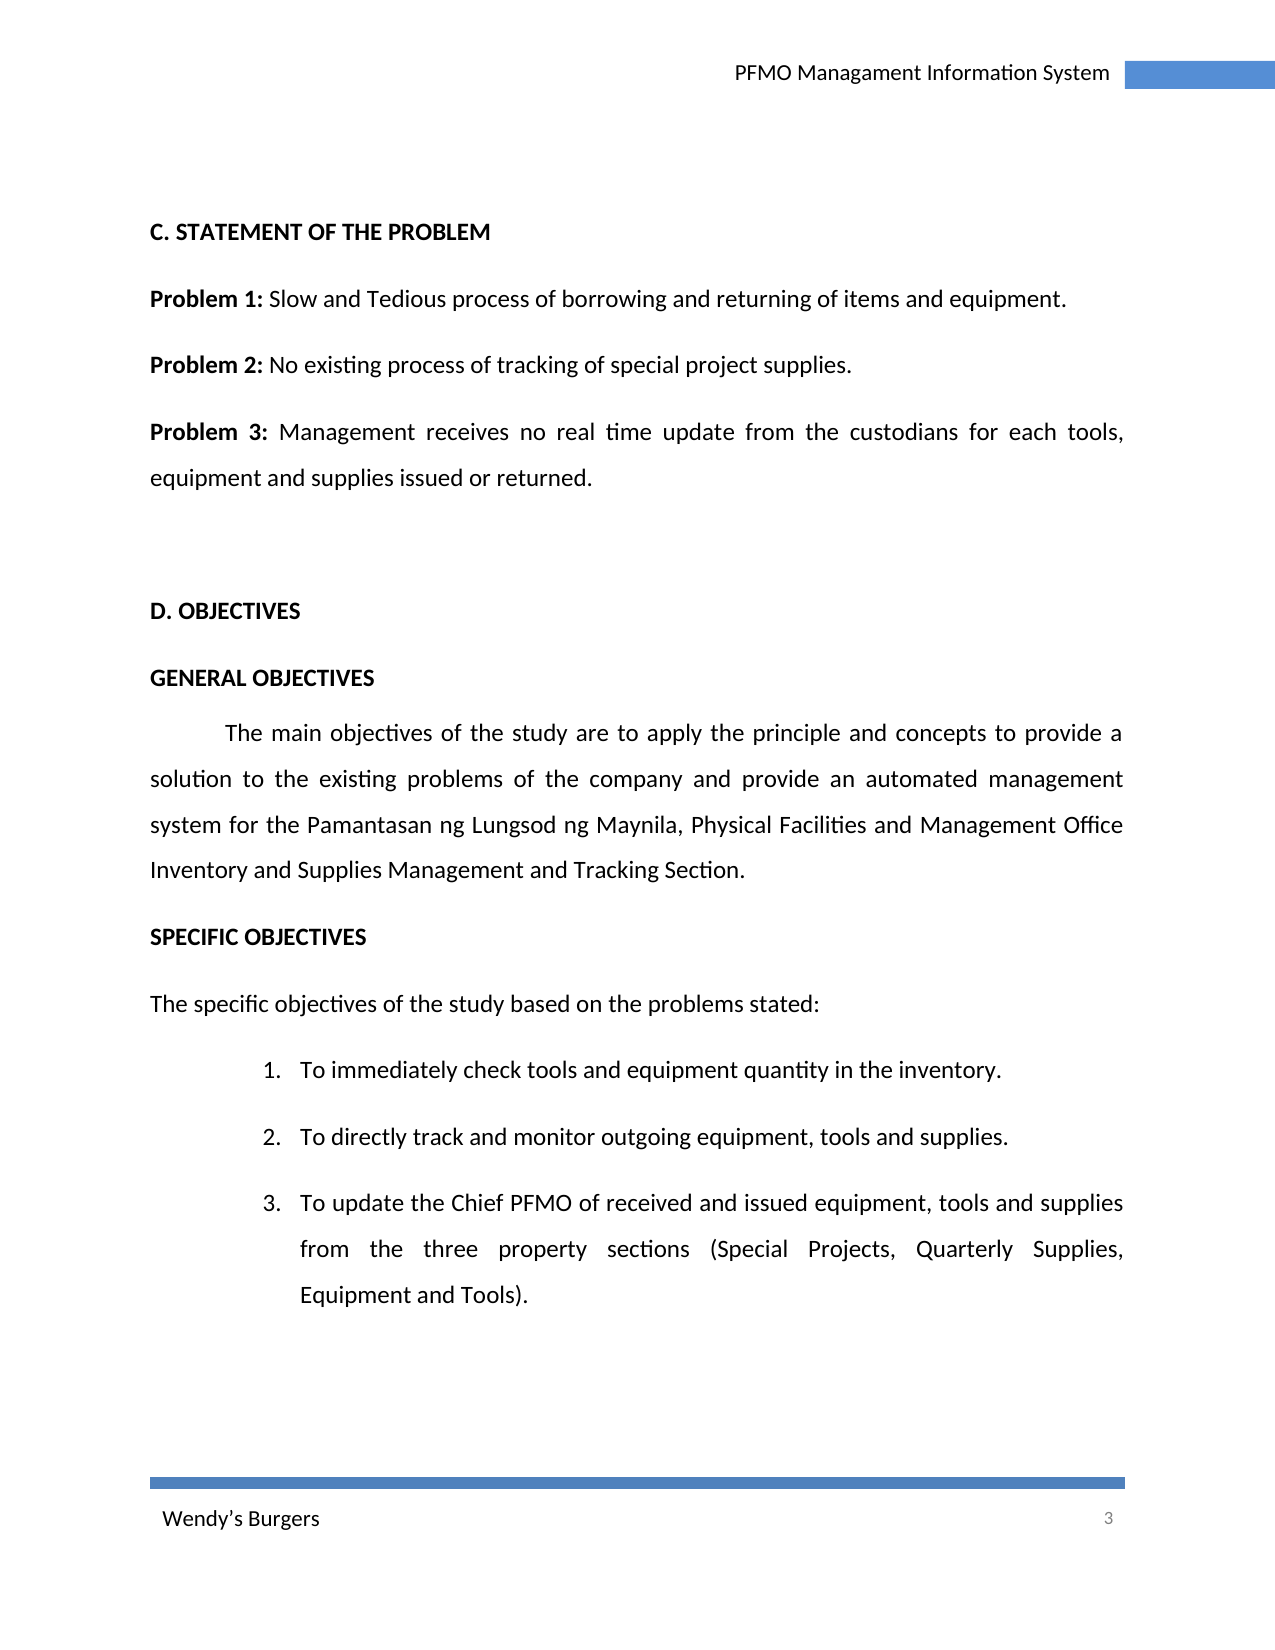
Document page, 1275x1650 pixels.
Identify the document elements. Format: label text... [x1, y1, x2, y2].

list To directly track and monitor outgoing equipment, tools and supplies. [262, 1121, 1125, 1151]
text GENERAL OBJECTIVES [150, 662, 1125, 692]
list To immediately check tools and equipment quantity in the inventory. [262, 1054, 1125, 1085]
text C. STATEMENT OF THE PROBLEM [150, 217, 1125, 247]
text D. OBJECTIVES [150, 595, 1125, 626]
list To update the Chief PFMO of received and issued equipment, tools and supplies from the three property sections (Special Projects, Quarterly Supplies, Equipment and Tools). [262, 1187, 1125, 1309]
text The specific objectives of the study based on the problems stated: [150, 988, 1125, 1018]
text Problem 3: Management receives no real time update from the custodians for each tools, equipment and supplies issued or returned. [150, 416, 1125, 492]
text Problem 1: Slow and Tedious process of borrowing and returning of items and equipment. [150, 283, 1125, 314]
text SPECIFIC OBJECTIVES [150, 921, 1125, 952]
text The main objectives of the study are to apply the principle and concepts to provide a solution to the existing problems of the company and provide an automated management system for the Pamantasan ng Lungsod ng Maynila, Physical Facilities and Management Office Inventory and Supplies Management and Tracking Section. [150, 717, 1125, 885]
text Problem 2: No existing process of tracking of special project supplies. [150, 350, 1125, 380]
